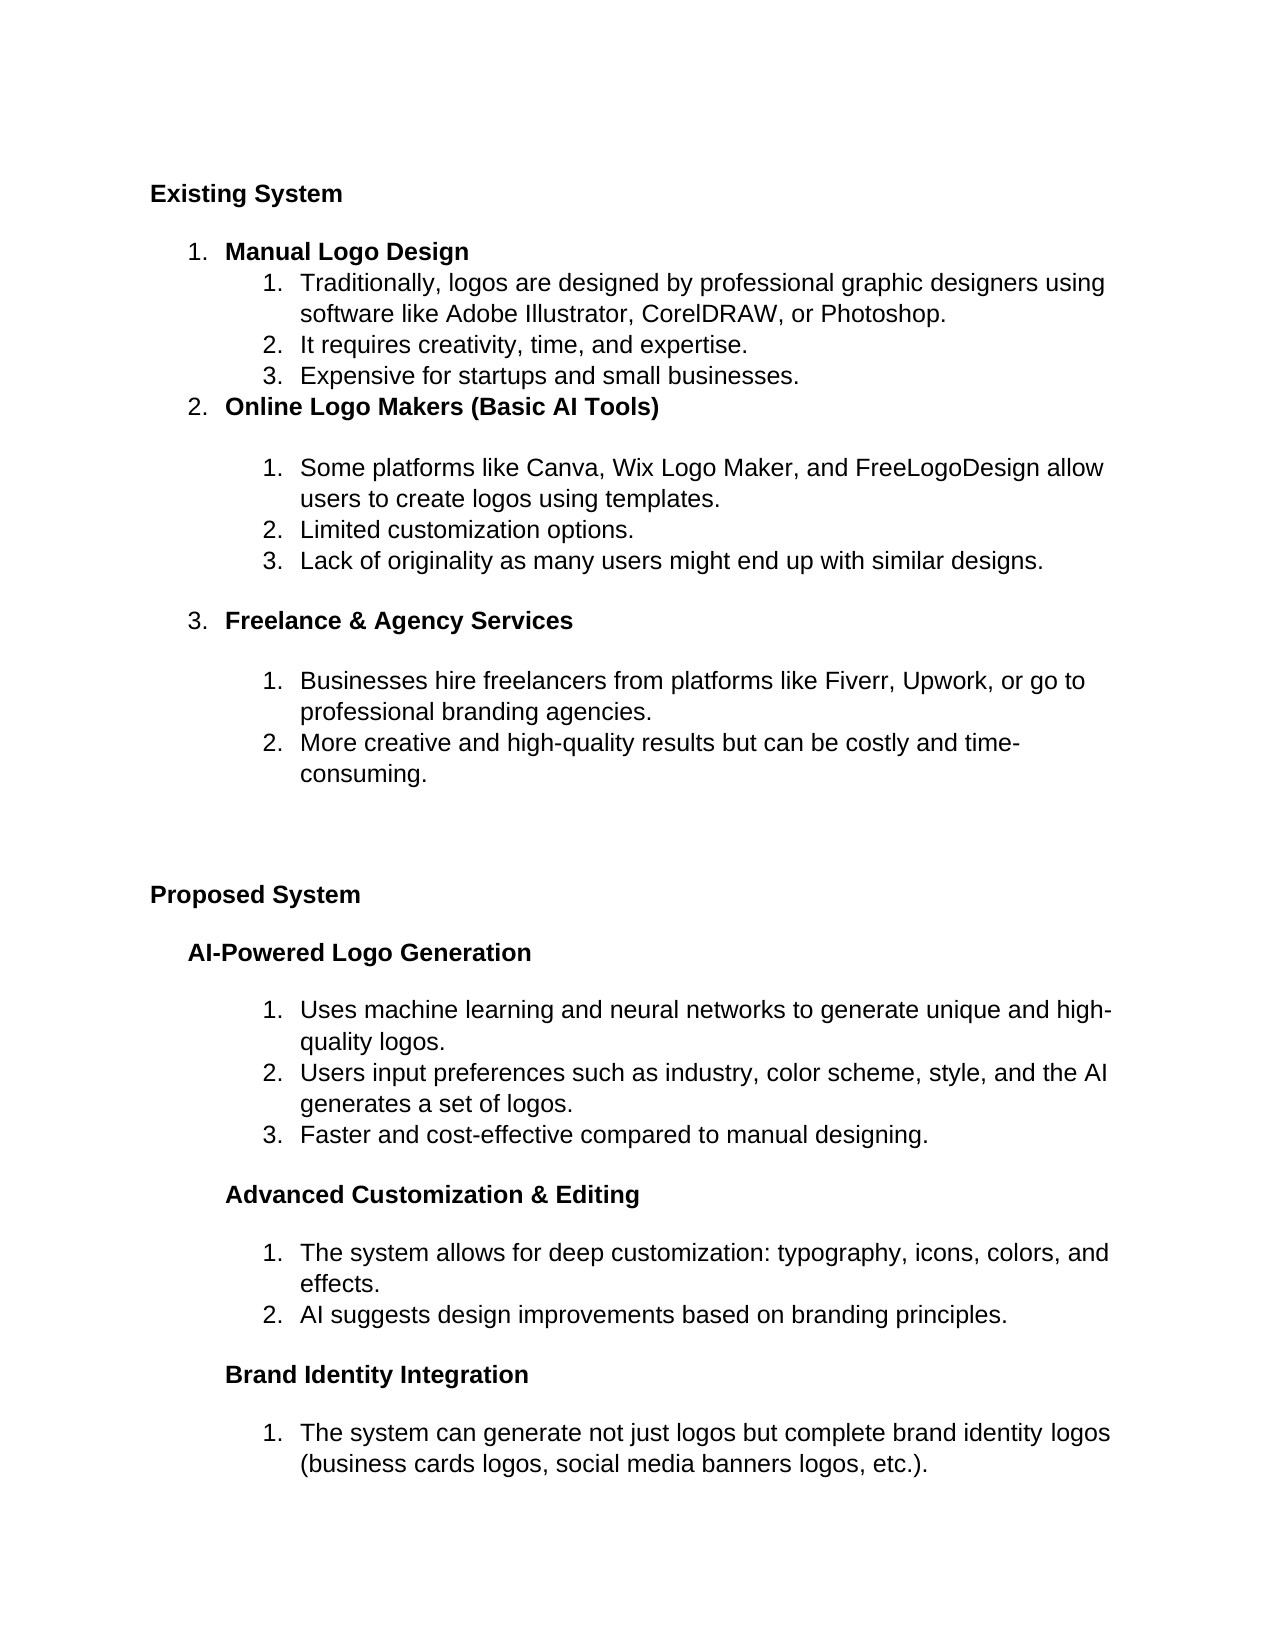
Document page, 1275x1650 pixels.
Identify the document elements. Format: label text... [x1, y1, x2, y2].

list Expensive for startups and small businesses. [262, 361, 1125, 390]
list Online Logo Makers (Basic AI Tools) [187, 392, 1125, 421]
list Users input preferences such as industry, color scheme, style, and the AI generates a set of logos. [262, 1057, 1125, 1117]
list It requires creativity, time, and expertise. [262, 330, 1125, 359]
list Freelance & Agency Services [187, 606, 1125, 634]
list Uses machine learning and neural networks to generate unique and high-quality logos. [262, 995, 1125, 1055]
list Limited customization options. [262, 514, 1125, 543]
list Traditionally, logos are designed by professional graphic designers using software like Adobe Illustrator, CorelDRAW, or Photoshop. [262, 268, 1125, 328]
text Brand Identity Integration [225, 1360, 1125, 1389]
list Some platforms like Canva, Wix Logo Maker, and FreeLogoDesign allow users to create logos using templates. [262, 452, 1125, 512]
list AI suggests design improvements based on branding principles. [262, 1300, 1125, 1328]
subtitle Proposed System [150, 879, 1125, 908]
list Manual Logo Design [187, 237, 1125, 266]
list More creative and high-quality results but can be costly and time-consuming. [262, 728, 1125, 788]
subtitle Existing System [150, 179, 1125, 208]
list The system allows for deep customization: typography, icons, colors, and effects. [262, 1238, 1125, 1297]
text Advanced Customization & Editing [225, 1180, 1125, 1208]
list Businesses hire freelancers from platforms like Fiverr, Upwork, or go to professional branding agencies. [262, 666, 1125, 726]
list Faster and cost-effective compared to manual designing. [262, 1119, 1125, 1148]
list The system can generate not just logos but complete brand identity logos (business cards logos, social media banners logos, etc.). [262, 1418, 1125, 1478]
list Lack of originality as many users might end up with similar designs. [262, 546, 1125, 574]
text AI-Powered Logo Generation [150, 937, 1125, 966]
